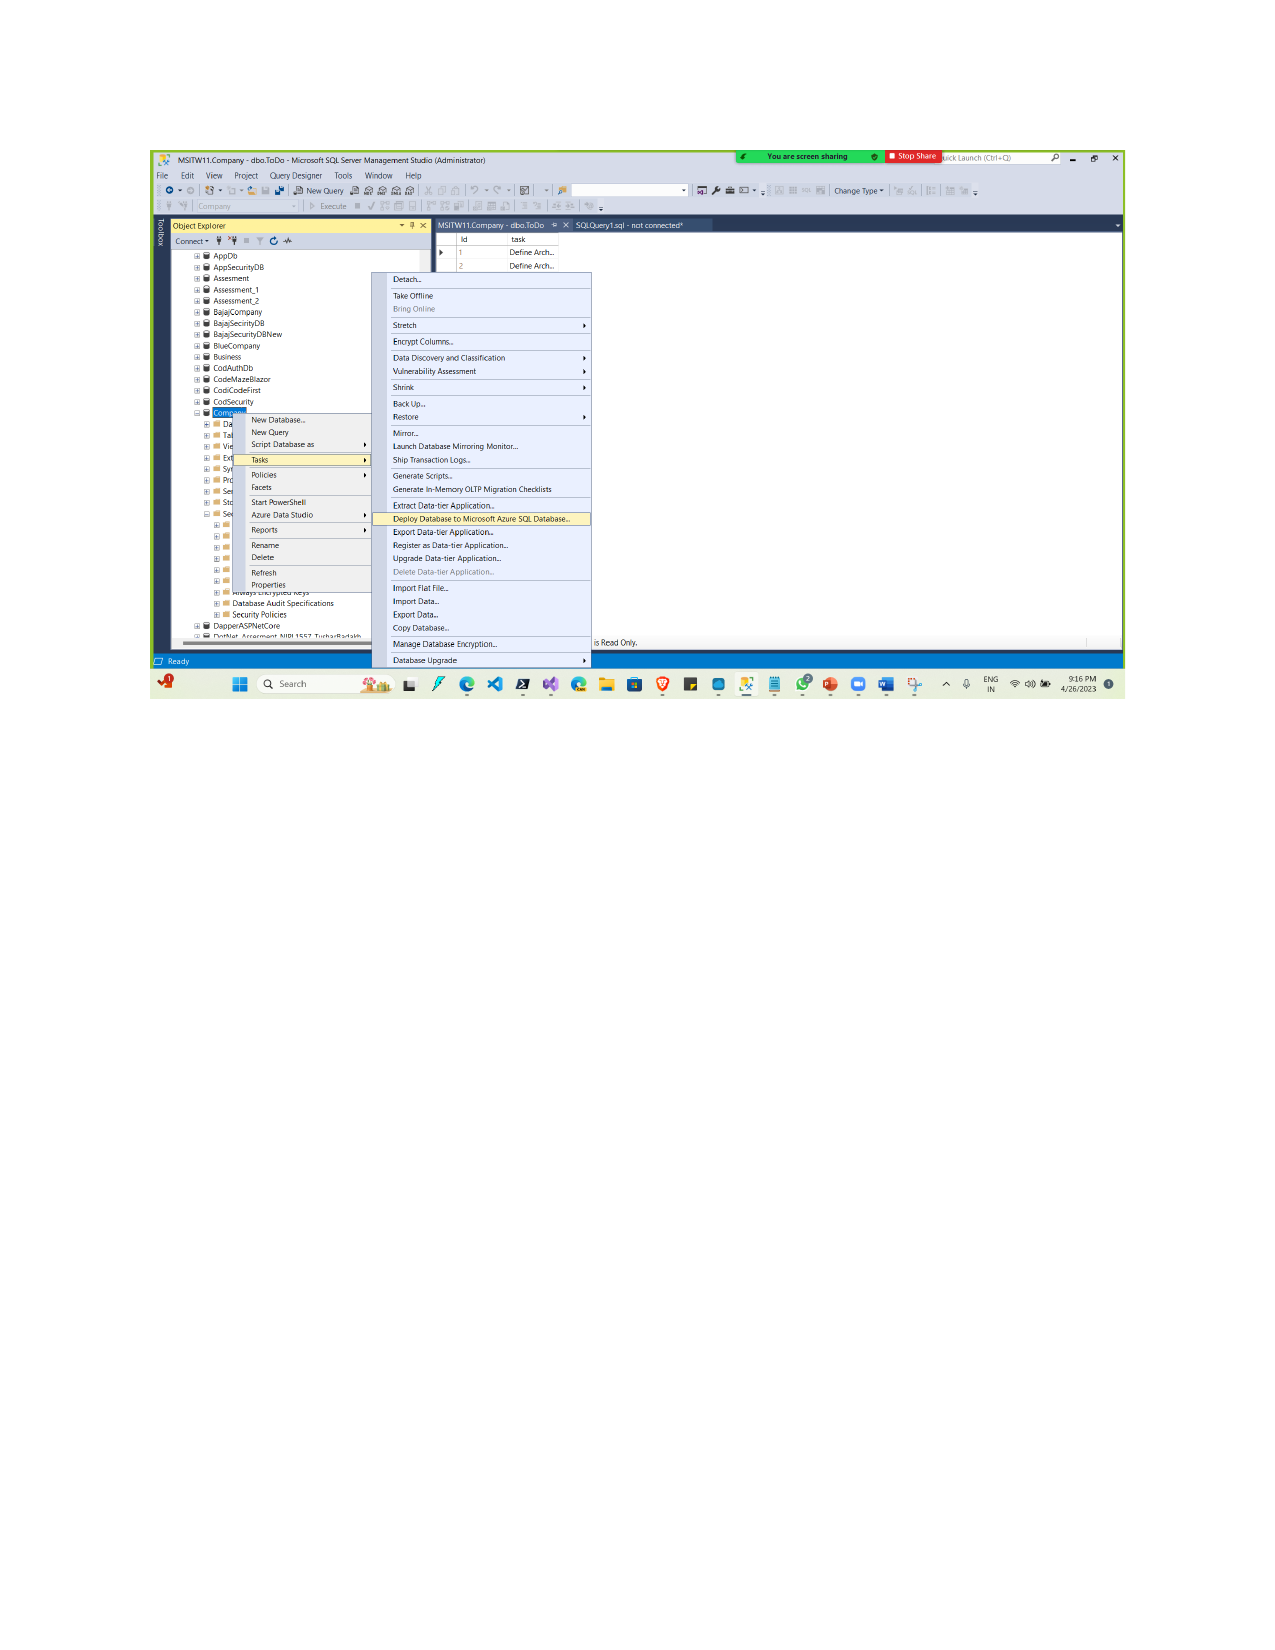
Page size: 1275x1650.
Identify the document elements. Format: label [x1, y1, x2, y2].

picture [150, 150, 1125, 699]
